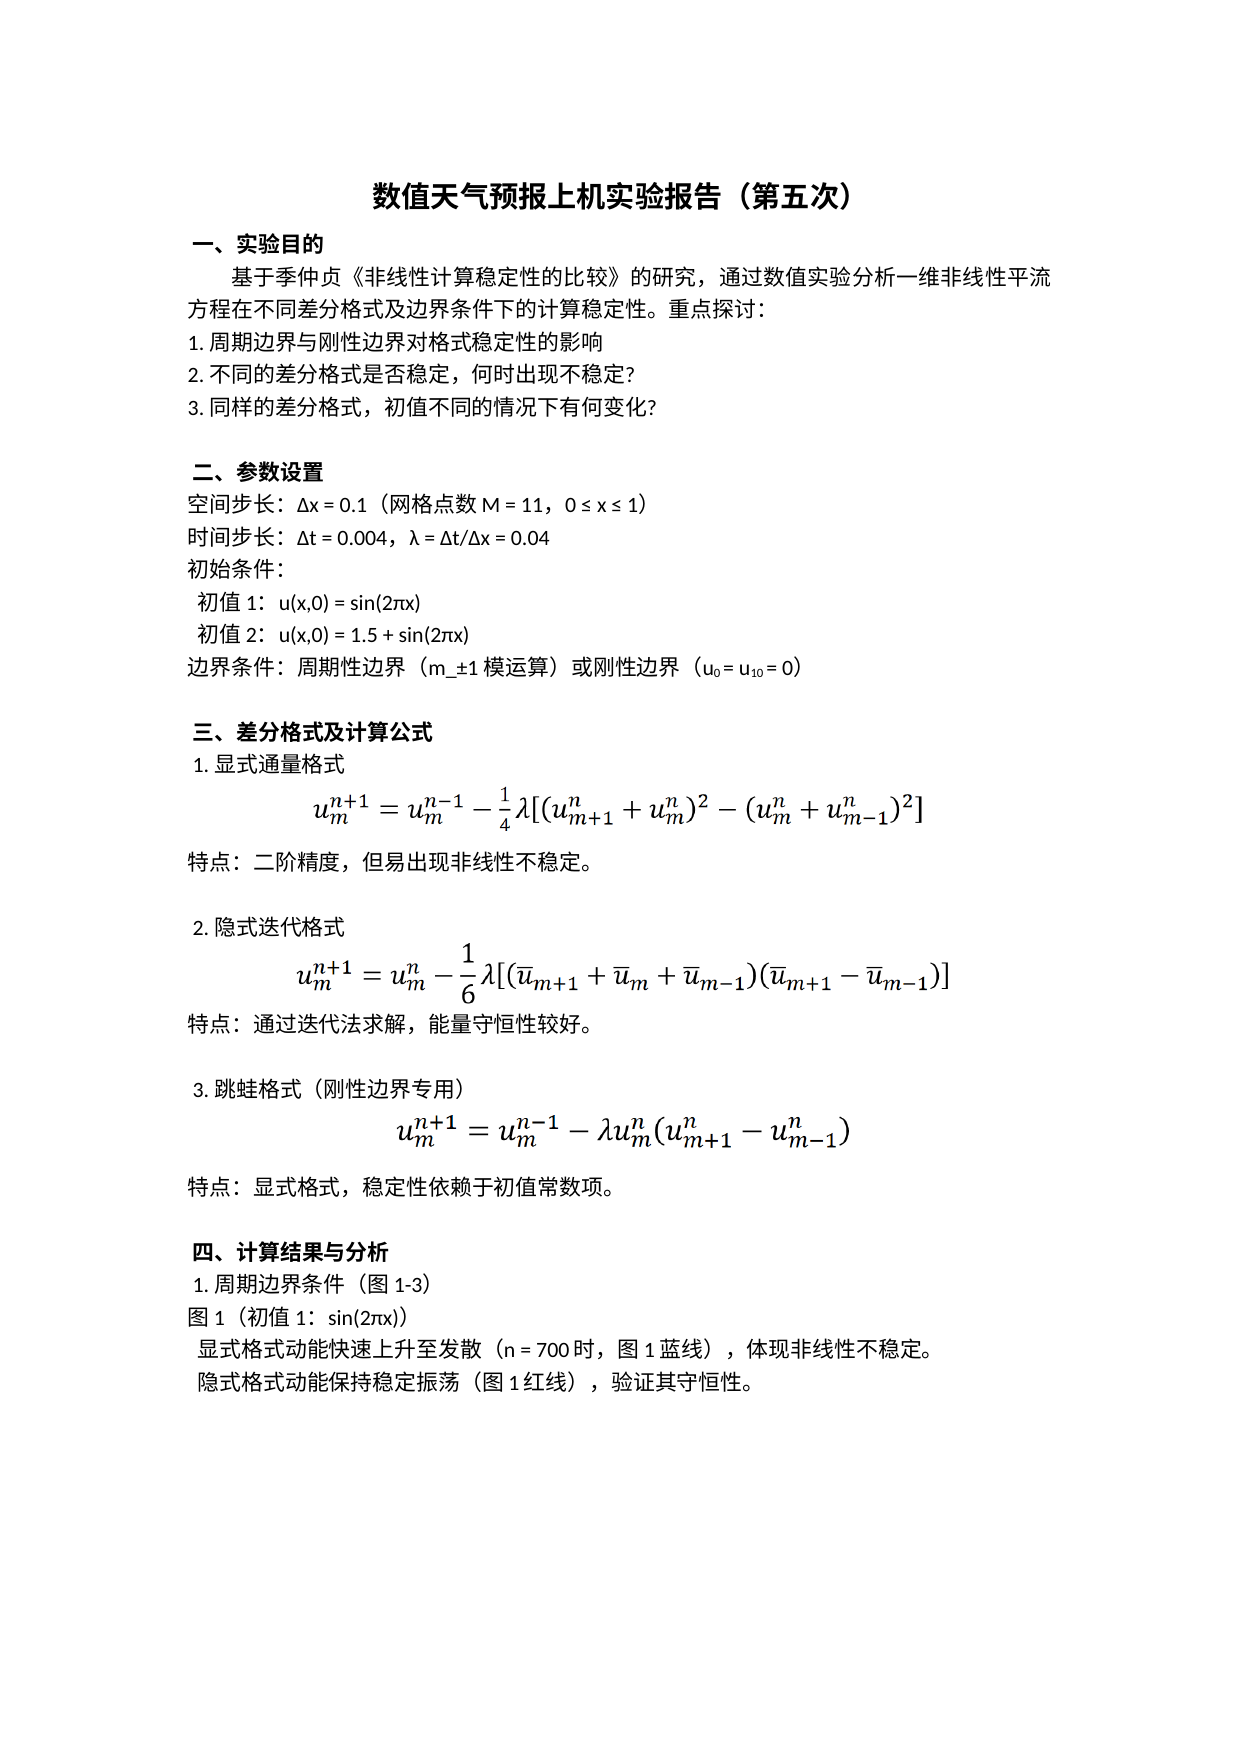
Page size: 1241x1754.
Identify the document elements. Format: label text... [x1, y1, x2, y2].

text 2. 不同的差分格式是否稳定，何时出现不稳定? [187, 357, 1053, 389]
text 初值2：u(x,0) = 1.5 + sin(2πx) [187, 617, 1053, 649]
text 隐式格式动能保持稳定振荡（图1红线），验证其守恒性。 [187, 1364, 1053, 1397]
text 初值1：u(x,0) = sin(2πx) [187, 584, 1053, 617]
text 基于季仲贞《非线性计算稳定性的比较》的研究，通过数值实验分析一维非线性平流方程在不同差分格式及边界条件下的计算稳定性。重点探讨： [187, 259, 1053, 324]
text 初始条件： [187, 552, 1053, 584]
text 1. 周期边界条件（图1-3） [187, 1267, 1053, 1299]
text 三、差分格式及计算公式 [187, 714, 1053, 747]
text 时间步长：Δt = 0.004，λ = Δt/Δx = 0.04 [187, 519, 1053, 552]
text 显式格式动能快速上升至发散（n = 700时，图1蓝线），体现非线性不稳定。 [187, 1332, 1053, 1364]
picture [389, 1104, 851, 1152]
text 1. 显式通量格式 [187, 747, 1053, 779]
text 3. 同样的差分格式，初值不同的情况下有何变化? [187, 389, 1053, 422]
picture [311, 779, 929, 831]
text 数值天气预报上机实验报告（第五次） [187, 162, 1053, 227]
picture [288, 942, 953, 1005]
text 特点：显式格式，稳定性依赖于初值常数项。 [187, 1169, 1053, 1202]
text 二、参数设置 [187, 454, 1053, 487]
text 空间步长：Δx = 0.1（网格点数 M = 11，0 ≤ x ≤ 1） [187, 487, 1053, 519]
text 1. 周期边界与刚性边界对格式稳定性的影响 [187, 324, 1053, 357]
text 特点：二阶精度，但易出现非线性不稳定。 [187, 844, 1053, 877]
text 图1（初值1：sin(2πx)） [187, 1299, 1053, 1332]
text 2. 隐式迭代格式 [187, 909, 1053, 942]
text 特点：通过迭代法求解，能量守恒性较好。 [187, 1007, 1053, 1039]
text 四、计算结果与分析 [187, 1234, 1053, 1267]
text 3. 跳蛙格式（刚性边界专用） [187, 1072, 1053, 1104]
text 一、实验目的 [187, 227, 1053, 259]
text 边界条件：周期性边界（m_±1 模运算）或刚性边界（u0 = u10 = 0） [187, 649, 1053, 682]
